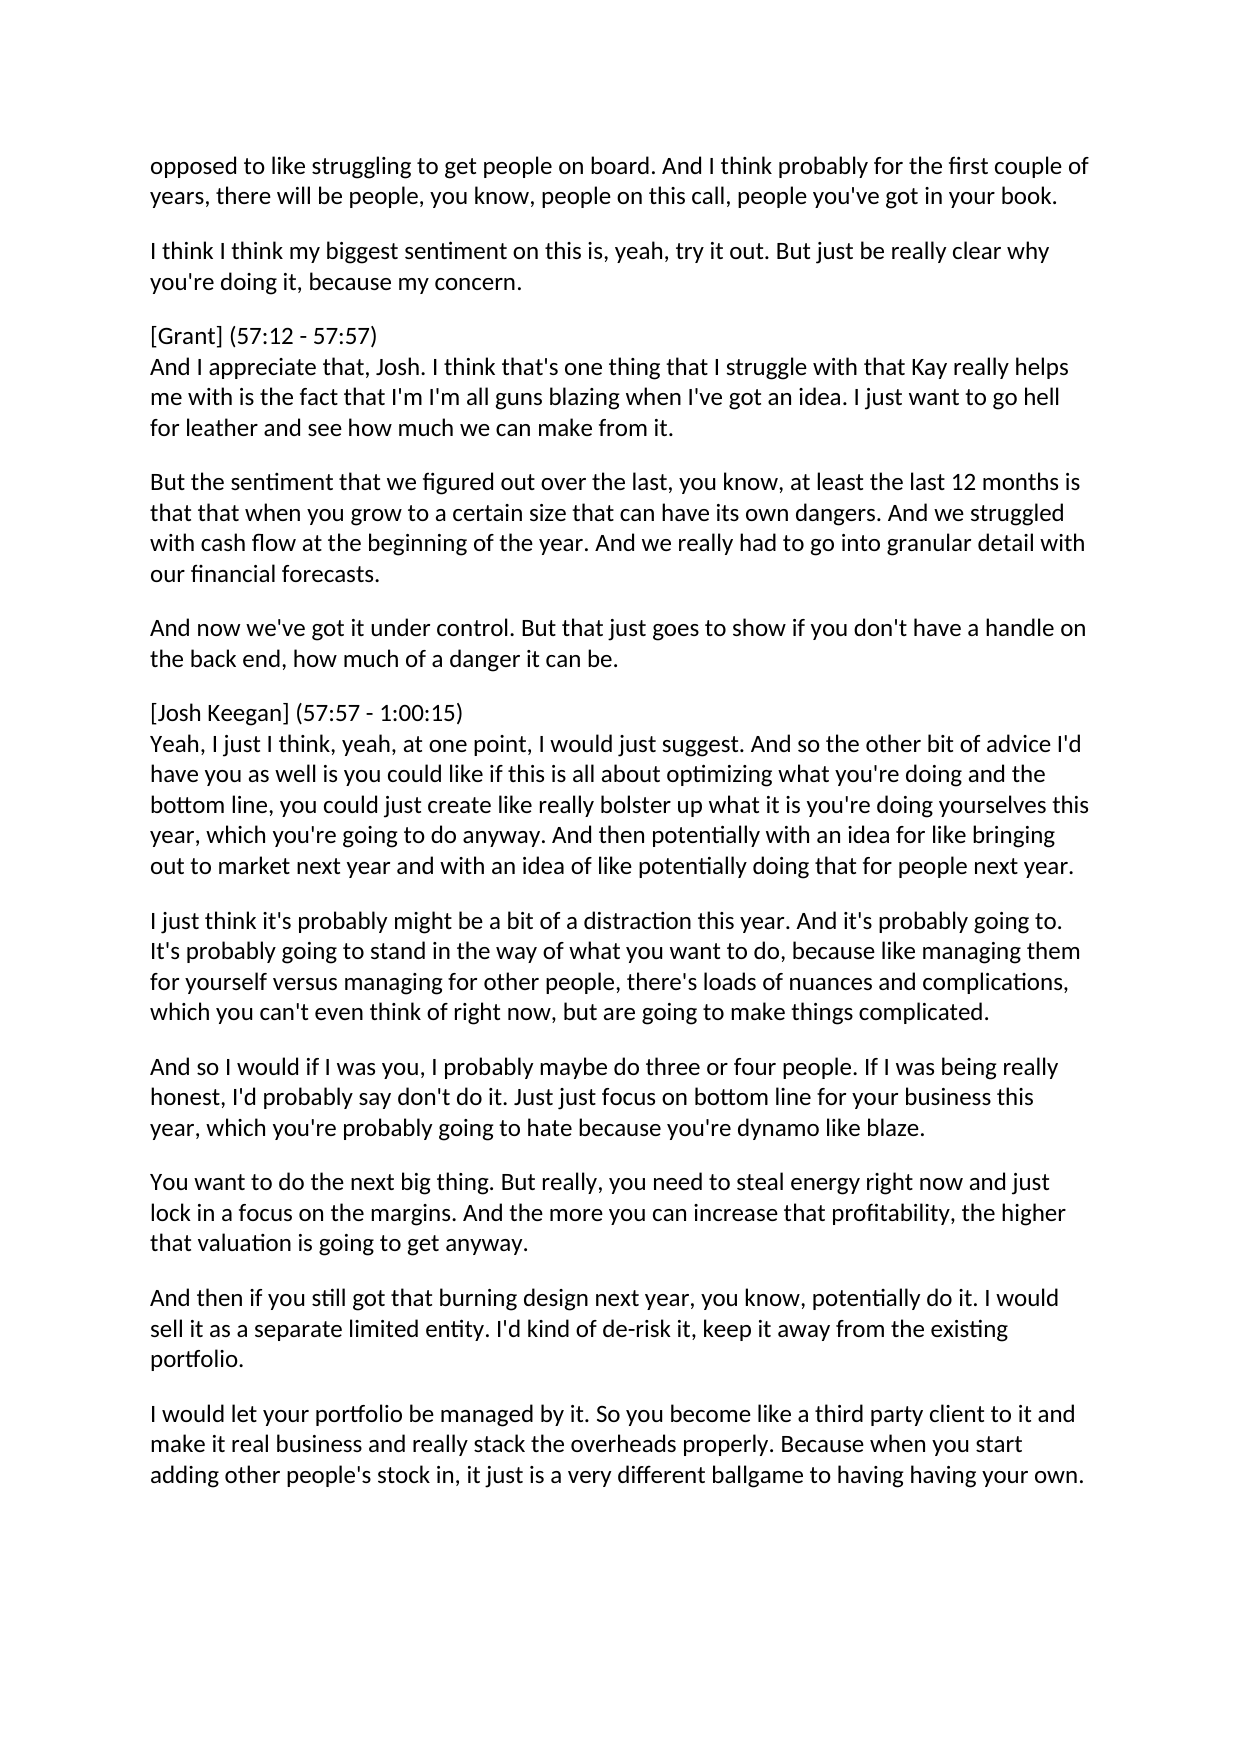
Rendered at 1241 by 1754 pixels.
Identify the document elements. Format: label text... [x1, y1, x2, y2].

text And so I would if I was you, I probably maybe do three or four people. If I was being really honest, I'd probably say don't do it. Just just focus on bottom line for your business this year, which you're probably going to hate because you're dynamo like blaze. [150, 1051, 1090, 1142]
text And I appreciate that, Josh. I think that's one thing that I struggle with that Kay really helps me with is the fact that I'm I'm all guns blazing when I've got an idea. I just want to go hell for leather and see how much we can make from it. [150, 351, 1090, 442]
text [150, 150, 1090, 211]
text And now we've got it under control. But that just goes to show if you don't have a handle on the back end, how much of a danger it can be. [150, 612, 1090, 673]
text I just think it's probably might be a bit of a distraction this year. And it's probably going to. It's probably going to stand in the way of what you want to do, because like managing them for yourself versus managing for other people, there's loads of nuances and complications, which you can't even think of right now, but are going to make things complicated. [150, 905, 1090, 1027]
text Yeah, I just I think, yeah, at one point, I would just suggest. And so the other bit of advice I'd have you as well is you could like if this is all about optimizing what you're doing and the bottom line, you could just create like really bolster up what it is you're doing yourselves this year, which you're going to do anyway. And then potentially with an idea for like bringing out to market next year and with an idea of like potentially doing that for people next year. [150, 728, 1090, 881]
text But the sentiment that we figured out over the last, you know, at least the last 12 months is that that when you grow to a certain size that can have its own dangers. And we struggled with cash flow at the beginning of the year. And we really had to go into granular detail with our financial forecasts. [150, 466, 1090, 588]
text I think I think my biggest sentiment on this is, yeah, try it out. But just be really clear why you're doing it, because my concern. [150, 235, 1090, 296]
text You want to do the next big thing. But really, you need to steal energy right now and just lock in a focus on the margins. And the more you can increase that profitability, the higher that valuation is going to get anyway. [150, 1167, 1090, 1258]
text [Grant] (57:12 - 57:57) [150, 320, 1090, 351]
text I would let your portfolio be managed by it. So you become like a third party client to it and make it real business and really stack the overheads properly. Because when you start adding other people's stock in, it just is a very different ballgame to having having your own. [150, 1398, 1090, 1489]
text [Josh Keegan] (57:57 - 1:00:15) [150, 698, 1090, 728]
text And then if you still got that burning design next year, you know, potentially do it. I would sell it as a separate limited entity. I'd kind of de-risk it, keep it away from the existing portfolio. [150, 1282, 1090, 1374]
